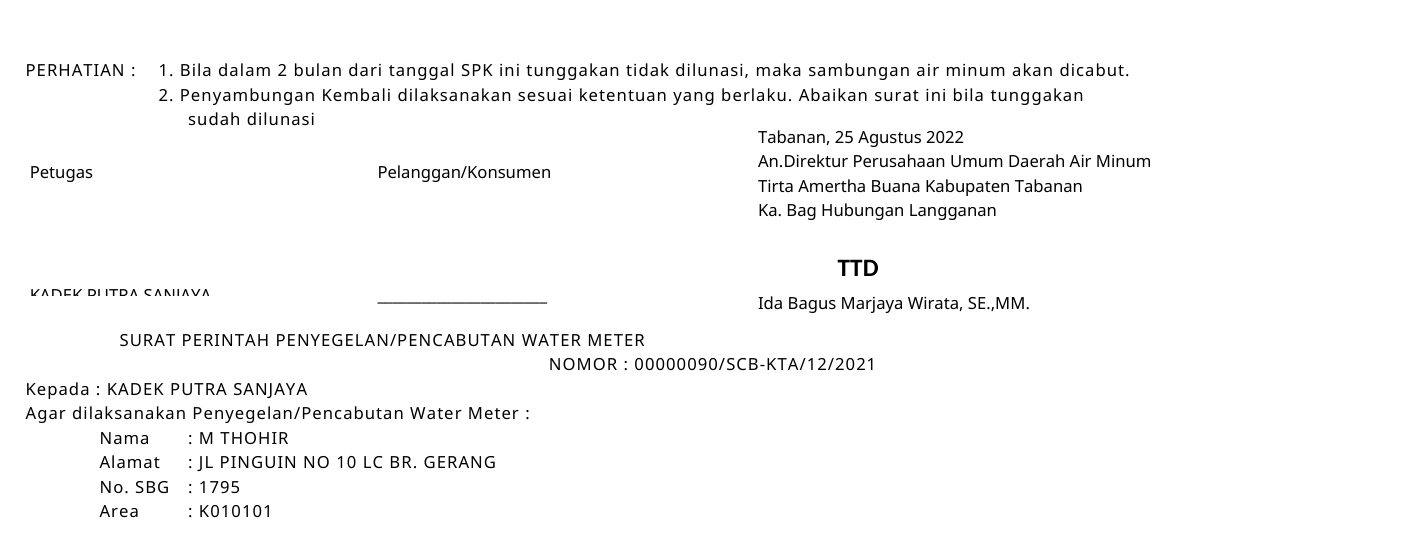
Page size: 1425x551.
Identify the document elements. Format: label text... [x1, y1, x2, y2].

text 2. Penyambungan Kembali dilaksanakan sesuai ketentuan yang berlaku. Abaikan surat ini bila tunggakan [25, 83, 1399, 106]
text PERHATIAN : 1. Bila dalam 2 bulan dari tanggal SPK ini tunggakan tidak dilunasi, maka sambungan air minum akan dicabut. [25, 59, 1399, 82]
text sudah dilunasi [25, 108, 1399, 131]
text No. SBG : 1795 [25, 475, 1399, 498]
text NOMOR : 00000090/SCB-KTA/12/2021 [25, 353, 1399, 376]
text SURAT PERINTAH PENYEGELAN/PENCABUTAN WATER METER [25, 328, 1399, 351]
text Kepada : KADEK PUTRA SANJAYA [25, 377, 1399, 400]
text Nama : M THOHIR [25, 426, 1399, 449]
text Alamat : JL PINGUIN NO 10 LC BR. GERANG [25, 451, 1399, 473]
text Area : K010101 [25, 500, 1399, 522]
text Agar dilaksanakan Penyegelan/Pencabutan Water Meter : [25, 402, 1399, 424]
